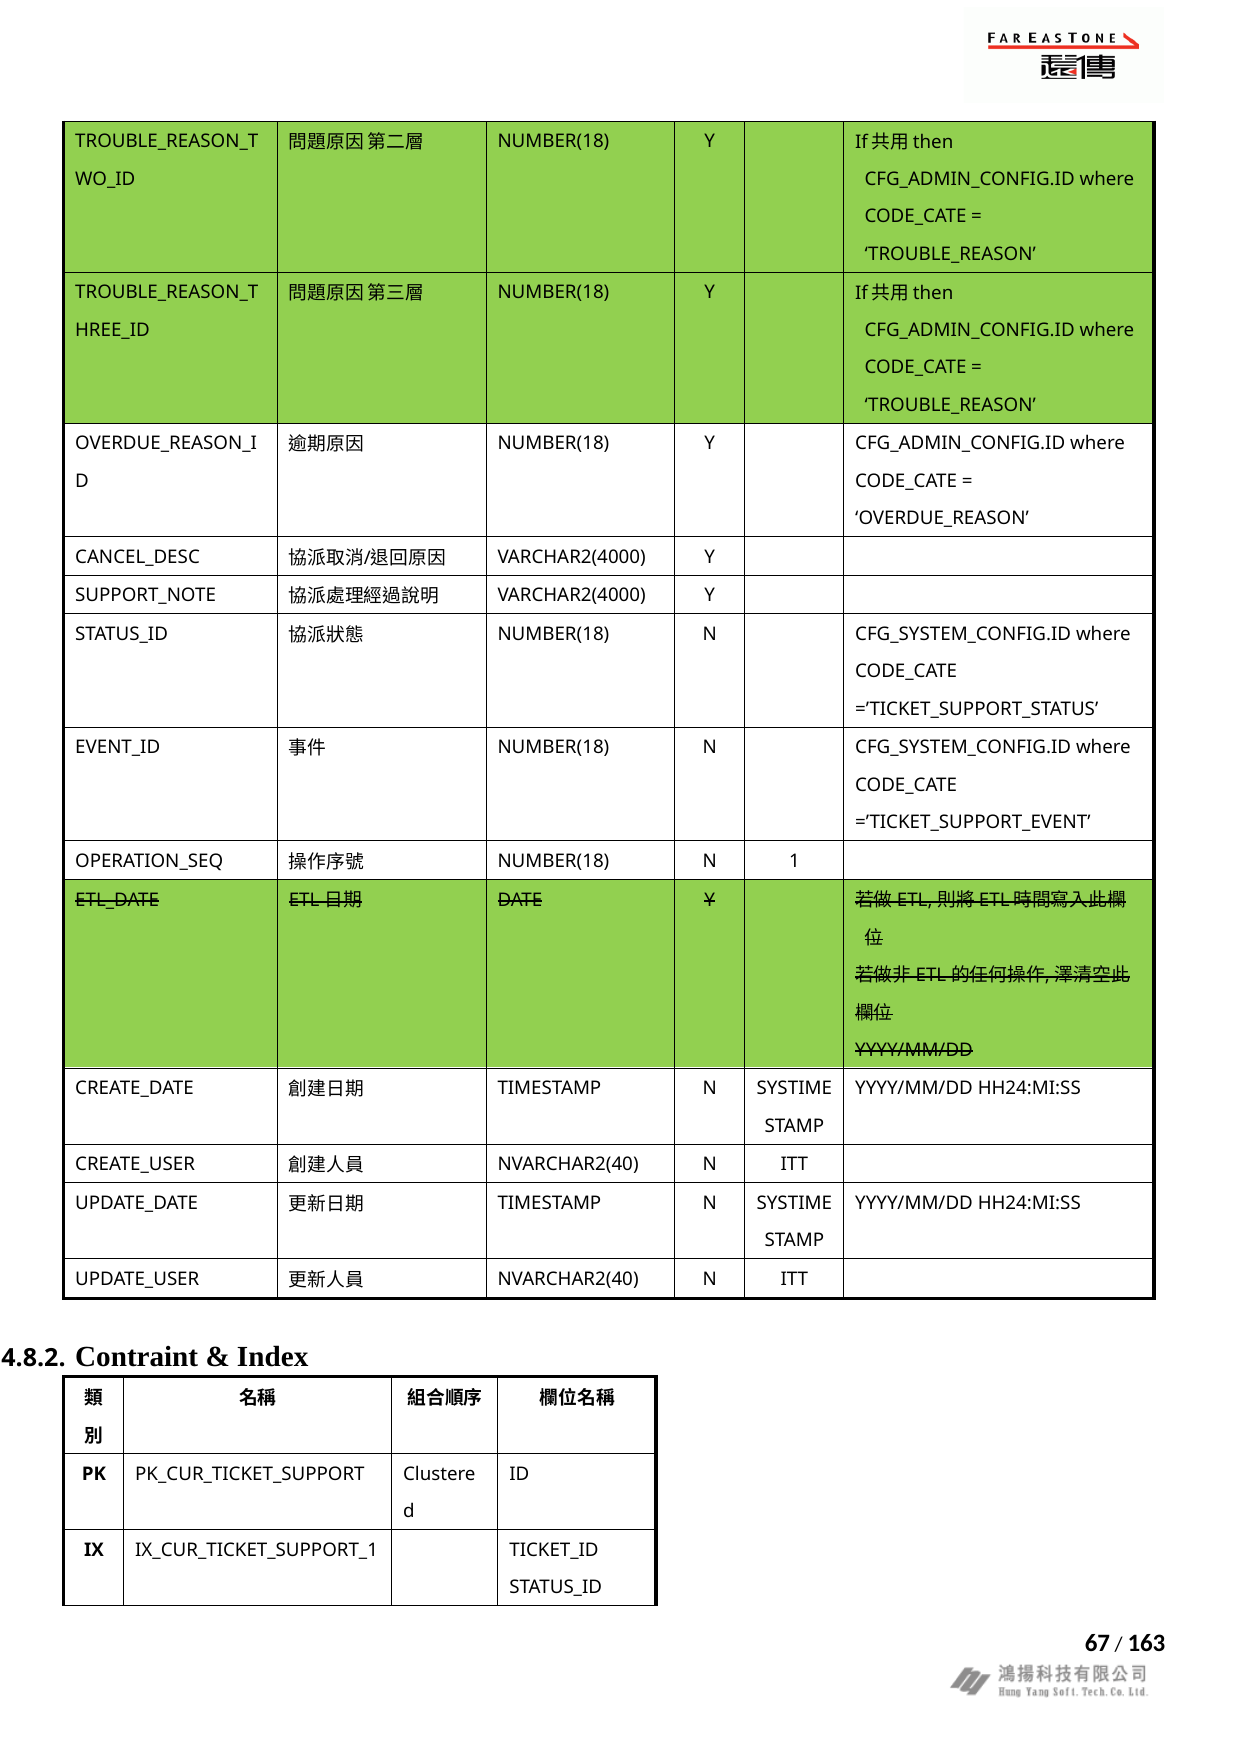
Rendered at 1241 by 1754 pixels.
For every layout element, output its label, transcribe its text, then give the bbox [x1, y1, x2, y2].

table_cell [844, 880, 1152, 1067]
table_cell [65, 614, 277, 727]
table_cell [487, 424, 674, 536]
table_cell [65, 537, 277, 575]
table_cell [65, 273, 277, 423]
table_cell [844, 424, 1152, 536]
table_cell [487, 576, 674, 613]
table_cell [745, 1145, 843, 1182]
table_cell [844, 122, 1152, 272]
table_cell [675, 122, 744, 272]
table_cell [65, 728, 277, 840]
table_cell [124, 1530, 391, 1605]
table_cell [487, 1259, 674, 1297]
text Contraint & Index [1, 1337, 1140, 1375]
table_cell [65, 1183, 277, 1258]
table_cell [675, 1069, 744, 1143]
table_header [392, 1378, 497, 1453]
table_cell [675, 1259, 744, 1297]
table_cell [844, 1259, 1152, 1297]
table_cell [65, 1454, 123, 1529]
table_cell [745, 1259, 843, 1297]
picture [944, 1655, 1154, 1703]
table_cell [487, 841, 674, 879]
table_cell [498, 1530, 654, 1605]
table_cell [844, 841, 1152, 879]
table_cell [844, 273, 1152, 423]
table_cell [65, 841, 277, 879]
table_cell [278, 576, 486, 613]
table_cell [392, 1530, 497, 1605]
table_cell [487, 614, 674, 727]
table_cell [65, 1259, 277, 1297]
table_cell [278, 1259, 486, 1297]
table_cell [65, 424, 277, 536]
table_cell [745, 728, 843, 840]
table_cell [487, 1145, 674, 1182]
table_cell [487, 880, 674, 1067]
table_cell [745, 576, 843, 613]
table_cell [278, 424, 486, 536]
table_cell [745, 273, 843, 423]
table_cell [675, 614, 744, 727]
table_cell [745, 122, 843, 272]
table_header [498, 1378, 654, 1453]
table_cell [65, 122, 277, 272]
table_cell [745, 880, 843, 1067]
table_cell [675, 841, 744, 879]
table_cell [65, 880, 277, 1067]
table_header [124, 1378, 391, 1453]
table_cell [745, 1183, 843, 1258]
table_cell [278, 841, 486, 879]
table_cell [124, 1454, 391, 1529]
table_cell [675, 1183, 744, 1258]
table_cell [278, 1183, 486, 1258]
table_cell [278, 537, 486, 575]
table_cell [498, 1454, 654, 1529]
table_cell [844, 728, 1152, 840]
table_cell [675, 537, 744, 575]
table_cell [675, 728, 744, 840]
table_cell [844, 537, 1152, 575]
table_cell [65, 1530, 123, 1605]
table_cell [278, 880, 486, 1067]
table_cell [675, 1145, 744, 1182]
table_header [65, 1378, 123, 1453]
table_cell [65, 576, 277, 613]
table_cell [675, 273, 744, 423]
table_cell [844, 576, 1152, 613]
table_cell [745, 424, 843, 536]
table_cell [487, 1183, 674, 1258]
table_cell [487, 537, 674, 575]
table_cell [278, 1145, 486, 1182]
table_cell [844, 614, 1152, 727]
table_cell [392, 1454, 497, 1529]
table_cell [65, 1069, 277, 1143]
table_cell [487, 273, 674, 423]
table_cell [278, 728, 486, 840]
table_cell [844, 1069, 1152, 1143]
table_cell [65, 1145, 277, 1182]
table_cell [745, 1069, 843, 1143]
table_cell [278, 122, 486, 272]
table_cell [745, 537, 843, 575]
picture [963, 7, 1164, 103]
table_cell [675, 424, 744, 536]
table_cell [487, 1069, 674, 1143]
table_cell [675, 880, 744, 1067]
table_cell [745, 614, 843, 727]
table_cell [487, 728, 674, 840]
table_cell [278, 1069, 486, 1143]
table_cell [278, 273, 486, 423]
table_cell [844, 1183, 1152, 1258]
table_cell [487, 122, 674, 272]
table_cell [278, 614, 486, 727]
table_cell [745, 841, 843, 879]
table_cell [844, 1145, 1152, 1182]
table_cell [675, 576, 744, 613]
